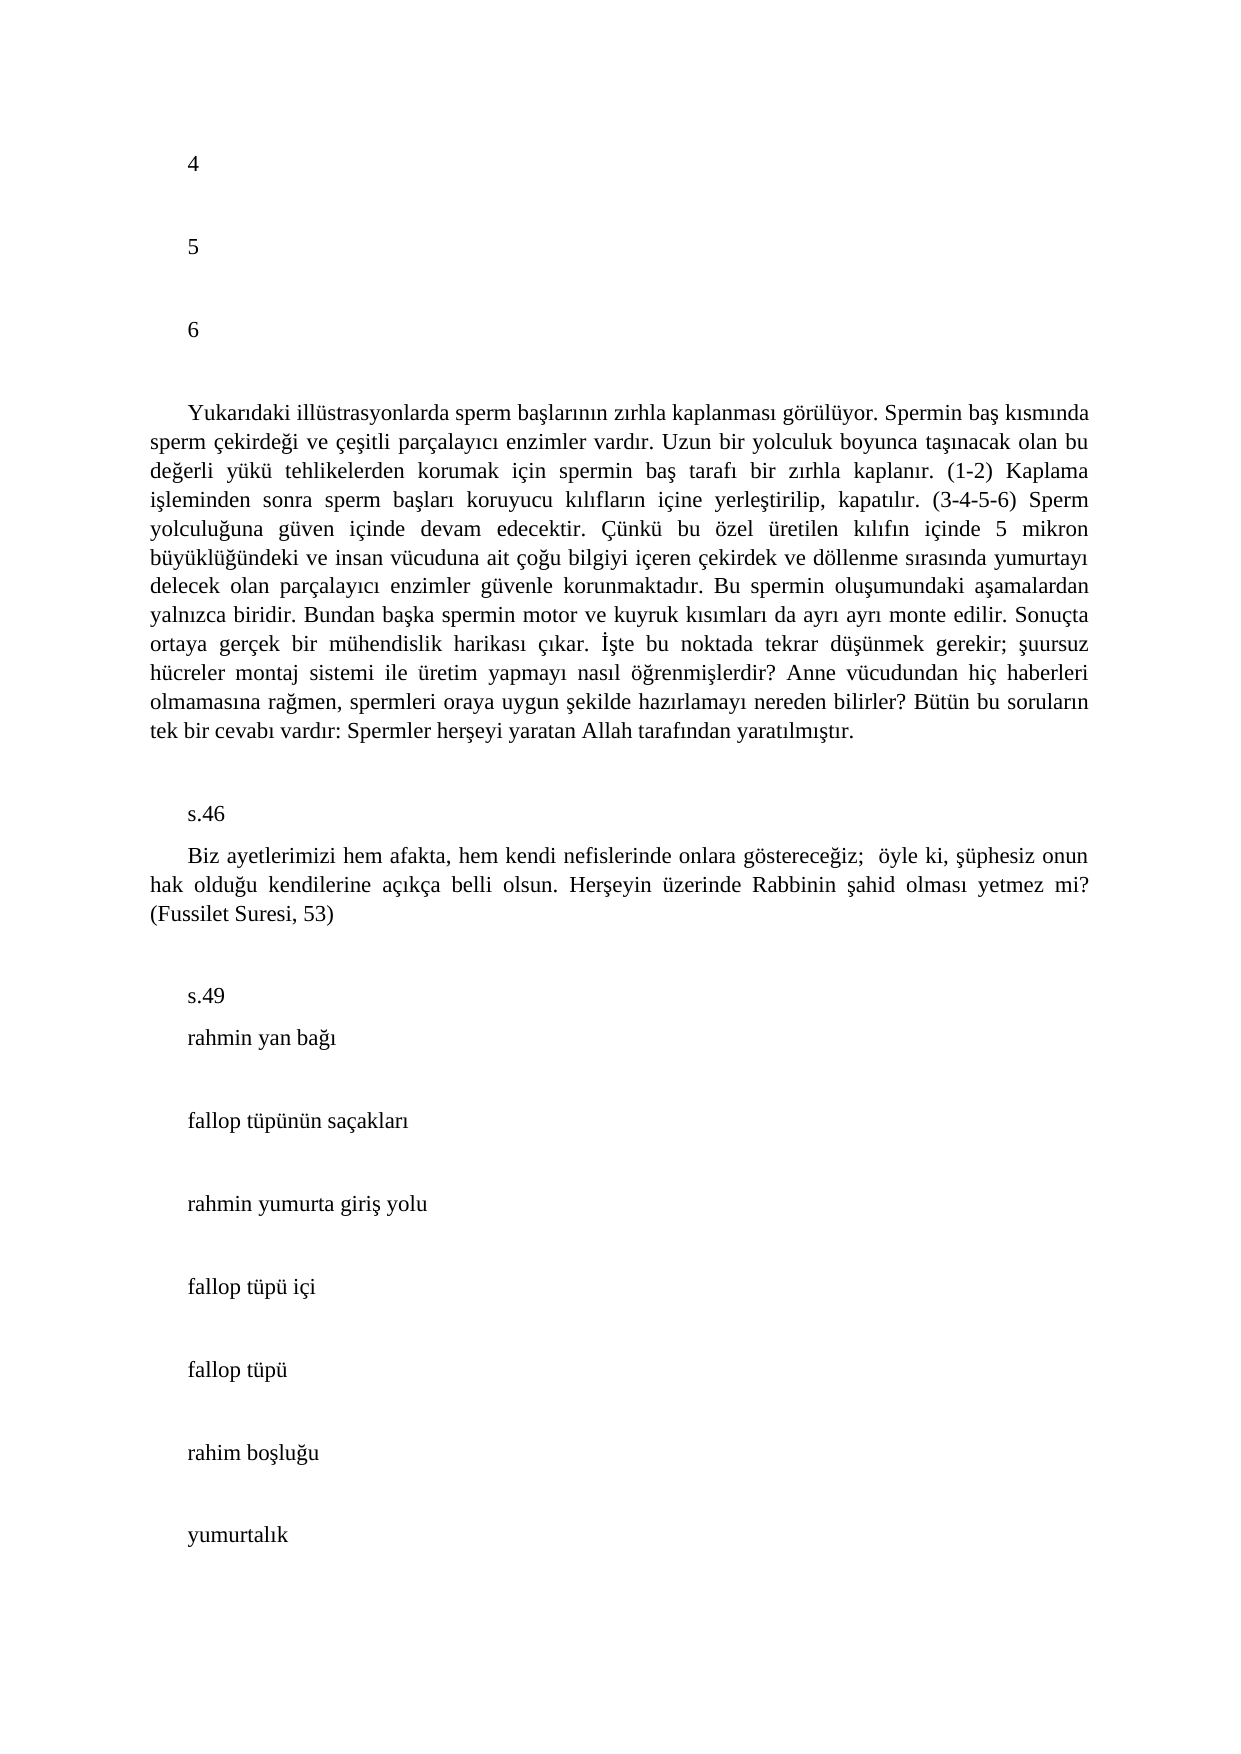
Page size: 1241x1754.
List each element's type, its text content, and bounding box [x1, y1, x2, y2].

text s.49 [150, 982, 1090, 1009]
text 4 [150, 150, 1090, 176]
text fallop tüpü içi [150, 1273, 1090, 1299]
text Biz ayetlerimizi hem afakta, hem kendi nefislerinde onlara göstereceğiz; öyle ki, şüphesiz onun hak olduğu kendilerine açıkça belli olsun. Herşeyin üzerinde Rabbinin şahid olması yetmez mi? (Fussilet Suresi, 53) [150, 842, 1090, 926]
text Yukarıdaki illüstrasyonlarda sperm başlarının zırhla kaplanması görülüyor. Spermin baş kısmında sperm çekirdeği ve çeşitli parçalayıcı enzimler vardır. Uzun bir yolculuk boyunca taşınacak olan bu değerli yükü tehlikelerden korumak için spermin baş tarafı bir zırhla kaplanır. (1-2) Kaplama işleminden sonra sperm başları koruyucu kılıfların içine yerleştirilip, kapatılır. (3-4-5-6) Sperm yolculuğuna güven içinde devam edecektir. Çünkü bu özel üretilen kılıfın içinde 5 mikron büyüklüğündeki ve insan vücuduna ait çoğu bilgiyi içeren çekirdek ve döllenme sırasında yumurtayı delecek olan parçalayıcı enzimler güvenle korunmaktadır. Bu spermin oluşumundaki aşamalardan yalnızca biridir. Bundan başka spermin motor ve kuyruk kısımları da ayrı ayrı monte edilir. Sonuçta ortaya gerçek bir mühendislik harikası çıkar. İşte bu noktada tekrar düşünmek gerekir; şuursuz hücreler montaj sistemi ile üretim yapmayı nasıl öğrenmişlerdir? Anne vücudundan hiç haberleri olmamasına rağmen, spermleri oraya uygun şekilde hazırlamayı nereden bilirler? Bütün bu soruların tek bir cevabı vardır: Spermler herşeyi yaratan Allah tarafından yaratılmıştır. [150, 399, 1090, 744]
text rahim boşluğu [150, 1438, 1090, 1465]
text rahmin yan bağı [150, 1024, 1090, 1050]
text fallop tüpünün saçakları [150, 1107, 1090, 1133]
text 5 [150, 233, 1090, 259]
text s.46 [150, 800, 1090, 827]
text fallop tüpü [150, 1356, 1090, 1382]
text 6 [150, 316, 1090, 342]
text yumurtalık [150, 1521, 1090, 1548]
text rahmin yumurta giriş yolu [150, 1190, 1090, 1216]
